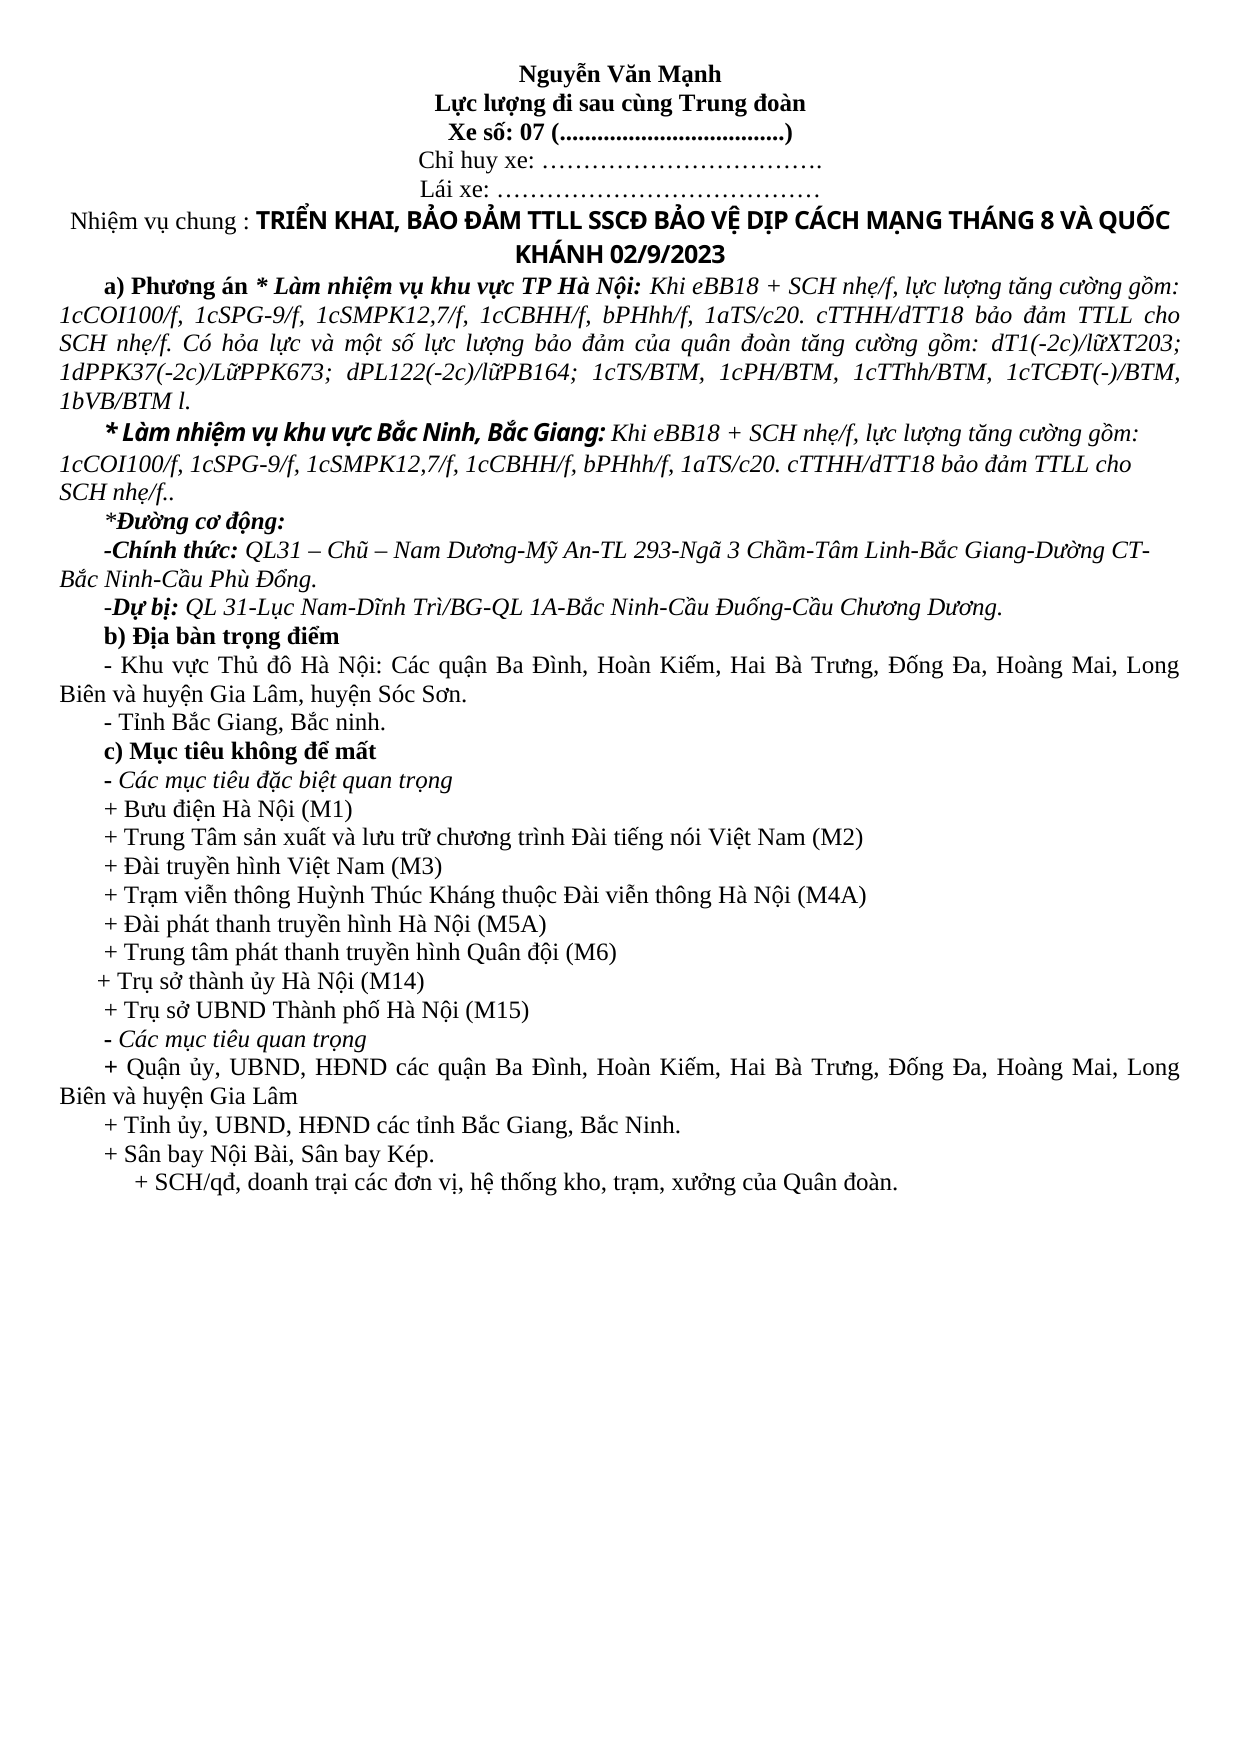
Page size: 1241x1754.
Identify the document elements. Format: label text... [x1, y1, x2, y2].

text Lực lượng đi sau cùng Trung đoàn [59, 88, 1181, 117]
text + Đài phát thanh truyền hình Hà Nội (M5A) [59, 909, 1181, 937]
text + Trạm viễn thông Huỳnh Thúc Kháng thuộc Đài viễn thông Hà Nội (M4A) [59, 880, 1181, 909]
text Nguyễn Văn Mạnh [59, 59, 1181, 88]
text -Dự bị: QL 31-Lục Nam-Dĩnh Trì/BG-QL 1A-Bắc Ninh-Cầu Đuống-Cầu Chương Dương. [59, 592, 1181, 621]
text + Trung tâm phát thanh truyền hình Quân đội (M6) [59, 937, 1181, 966]
text - Các mục tiêu đặc biệt quan trọng [59, 765, 1181, 794]
text - Khu vực Thủ đô Hà Nội: Các quận Ba Đình, Hoàn Kiếm, Hai Bà Trưng, Đống Đa, Hoàng Mai, Long Biên và huyện Gia Lâm, huyện Sóc Sơn. [59, 650, 1181, 707]
text Lái xe: ………………………………… [59, 174, 1181, 203]
text - Tỉnh Bắc Giang, Bắc ninh. [59, 707, 1181, 736]
text + Trụ sở thành ủy Hà Nội (M14) [59, 966, 1181, 995]
text + Quận ủy, UBND, HĐND các quận Ba Đình, Hoàn Kiếm, Hai Bà Trưng, Đống Đa, Hoàng Mai, Long Biên và huyện Gia Lâm [59, 1052, 1181, 1110]
text + Tỉnh ủy, UBND, HĐND các tỉnh Bắc Giang, Bắc Ninh. [59, 1110, 1181, 1139]
text b) Địa bàn trọng điểm [59, 621, 1181, 650]
text Chỉ huy xe: ……………………………. [59, 145, 1181, 174]
text * Làm nhiệm vụ khu vực Bắc Ninh, Bắc Giang: Khi eBB18 + SCH nhẹ/f, lực lượng tăng cường gồm: 1cCOI100/f, 1cSPG-9/f, 1cSMPK12,7/f, 1cCBHH/f, bPHhh/f, 1aTS/c20. cTTHH/dTT18 bảo đảm TTLL cho SCH nhẹ/f.. [59, 415, 1181, 506]
text Xe số: 07 (....................................) [59, 117, 1181, 145]
text -Chính thức: QL31 – Chũ – Nam Dương-Mỹ An-TL 293-Ngã 3 Chầm-Tâm Linh-Bắc Giang-Dường CT-Bắc Ninh-Cầu Phù Đổng. [59, 535, 1181, 592]
text - Các mục tiêu quan trọng [59, 1024, 1181, 1052]
text + Trụ sở UBND Thành phố Hà Nội (M15) [59, 995, 1181, 1024]
text + Đài truyền hình Việt Nam (M3) [59, 851, 1181, 880]
text a) Phương án * Làm nhiệm vụ khu vực TP Hà Nội: Khi eBB18 + SCH nhẹ/f, lực lượng tăng cường gồm: 1cCOI100/f, 1cSPG-9/f, 1cSMPK12,7/f, 1cCBHH/f, bPHhh/f, 1aTS/c20. cTTHH/dTT18 bảo đảm TTLL cho SCH nhẹ/f. Có hỏa lực và một số lực lượng bảo đảm của quân đoàn tăng cường gồm: dT1(-2c)/lữXT203; 1dPPK37(-2c)/LữPPK673; dPL122(-2c)/lữPB164; 1cTS/BTM, 1cPH/BTM, 1cTThh/BTM, 1cTCĐT(-)/BTM, 1bVB/BTM l. [59, 271, 1181, 415]
text + Sân bay Nội Bài, Sân bay Kép. [59, 1139, 1181, 1167]
text c) Mục tiêu không để mất [59, 736, 1181, 765]
text + Trung Tâm sản xuất và lưu trữ chương trình Đài tiếng nói Việt Nam (M2) [59, 822, 1181, 851]
text + Bưu điện Hà Nội (M1) [59, 794, 1181, 822]
text *Đường cơ động: [59, 506, 1181, 535]
list + SCH/qđ, doanh trại các đơn vị, hệ thống kho, trạm, xưởng của Quân đoàn. [134, 1167, 1181, 1196]
text Nhiệm vụ chung : TRIỂN KHAI, BẢO ĐẢM TTLL SSCĐ BẢO VỆ DỊP CÁCH MẠNG THÁNG 8 VÀ QUỐC KHÁNH 02/9/2023 [59, 203, 1181, 271]
